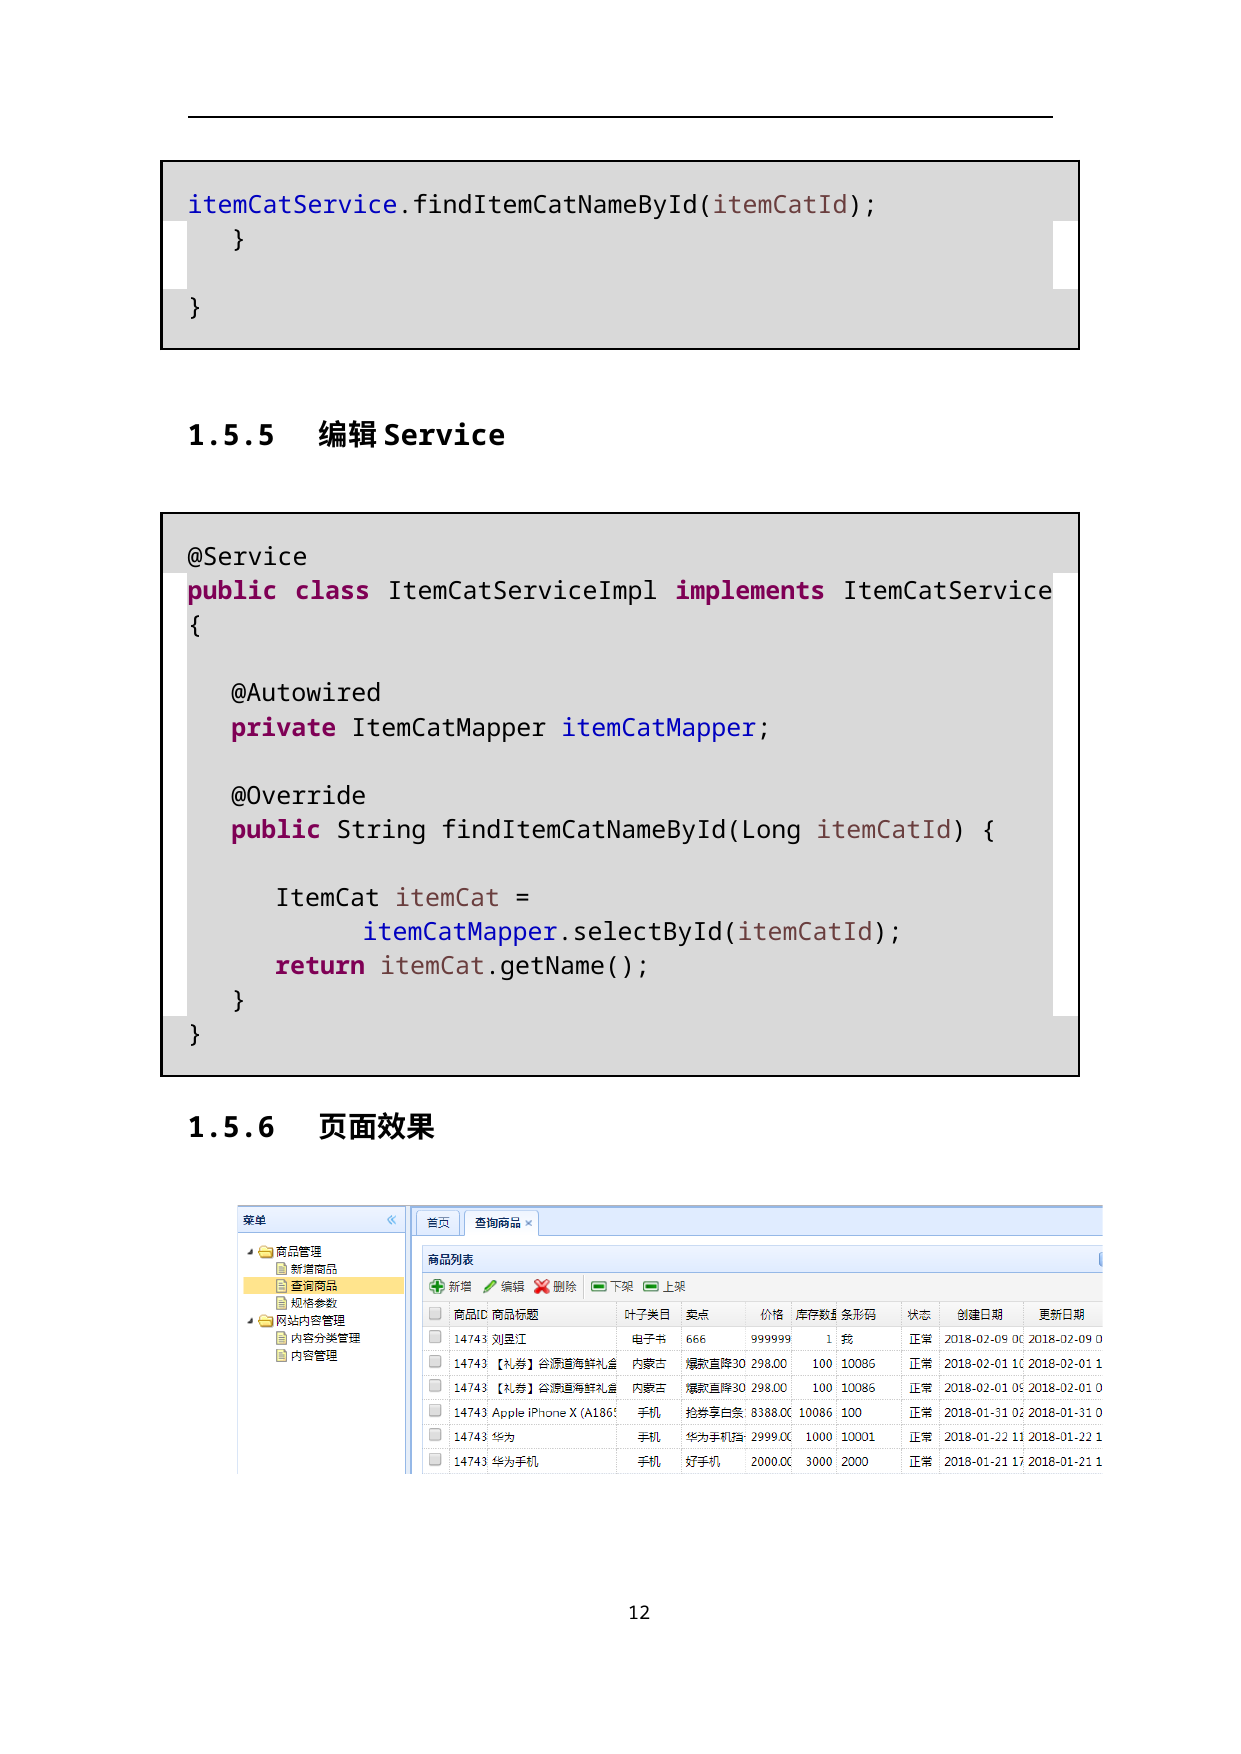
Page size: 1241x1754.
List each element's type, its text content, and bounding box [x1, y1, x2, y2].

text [163, 162, 1078, 221]
text ItemCat itemCat = [187, 879, 1053, 913]
text public String findItemCatNameById(Long itemCatId) { [187, 811, 1053, 845]
text } [187, 221, 1053, 255]
text @Override [187, 777, 1053, 811]
text itemCatMapper.selectById(itemCatId); [187, 913, 1053, 948]
subtitle 页面效果 [187, 1104, 1053, 1146]
picture [237, 1204, 1103, 1474]
text @Autowired [187, 675, 1053, 709]
text private ItemCatMapper itemCatMapper; [187, 709, 1053, 743]
text @Service [163, 514, 1078, 573]
text return itemCat.getName(); [187, 948, 1053, 982]
text } [163, 262, 1078, 348]
text public class ItemCatServiceImpl implements ItemCatService { [187, 573, 1053, 641]
text } [163, 989, 1078, 1075]
subtitle 编辑Service [187, 411, 1053, 454]
